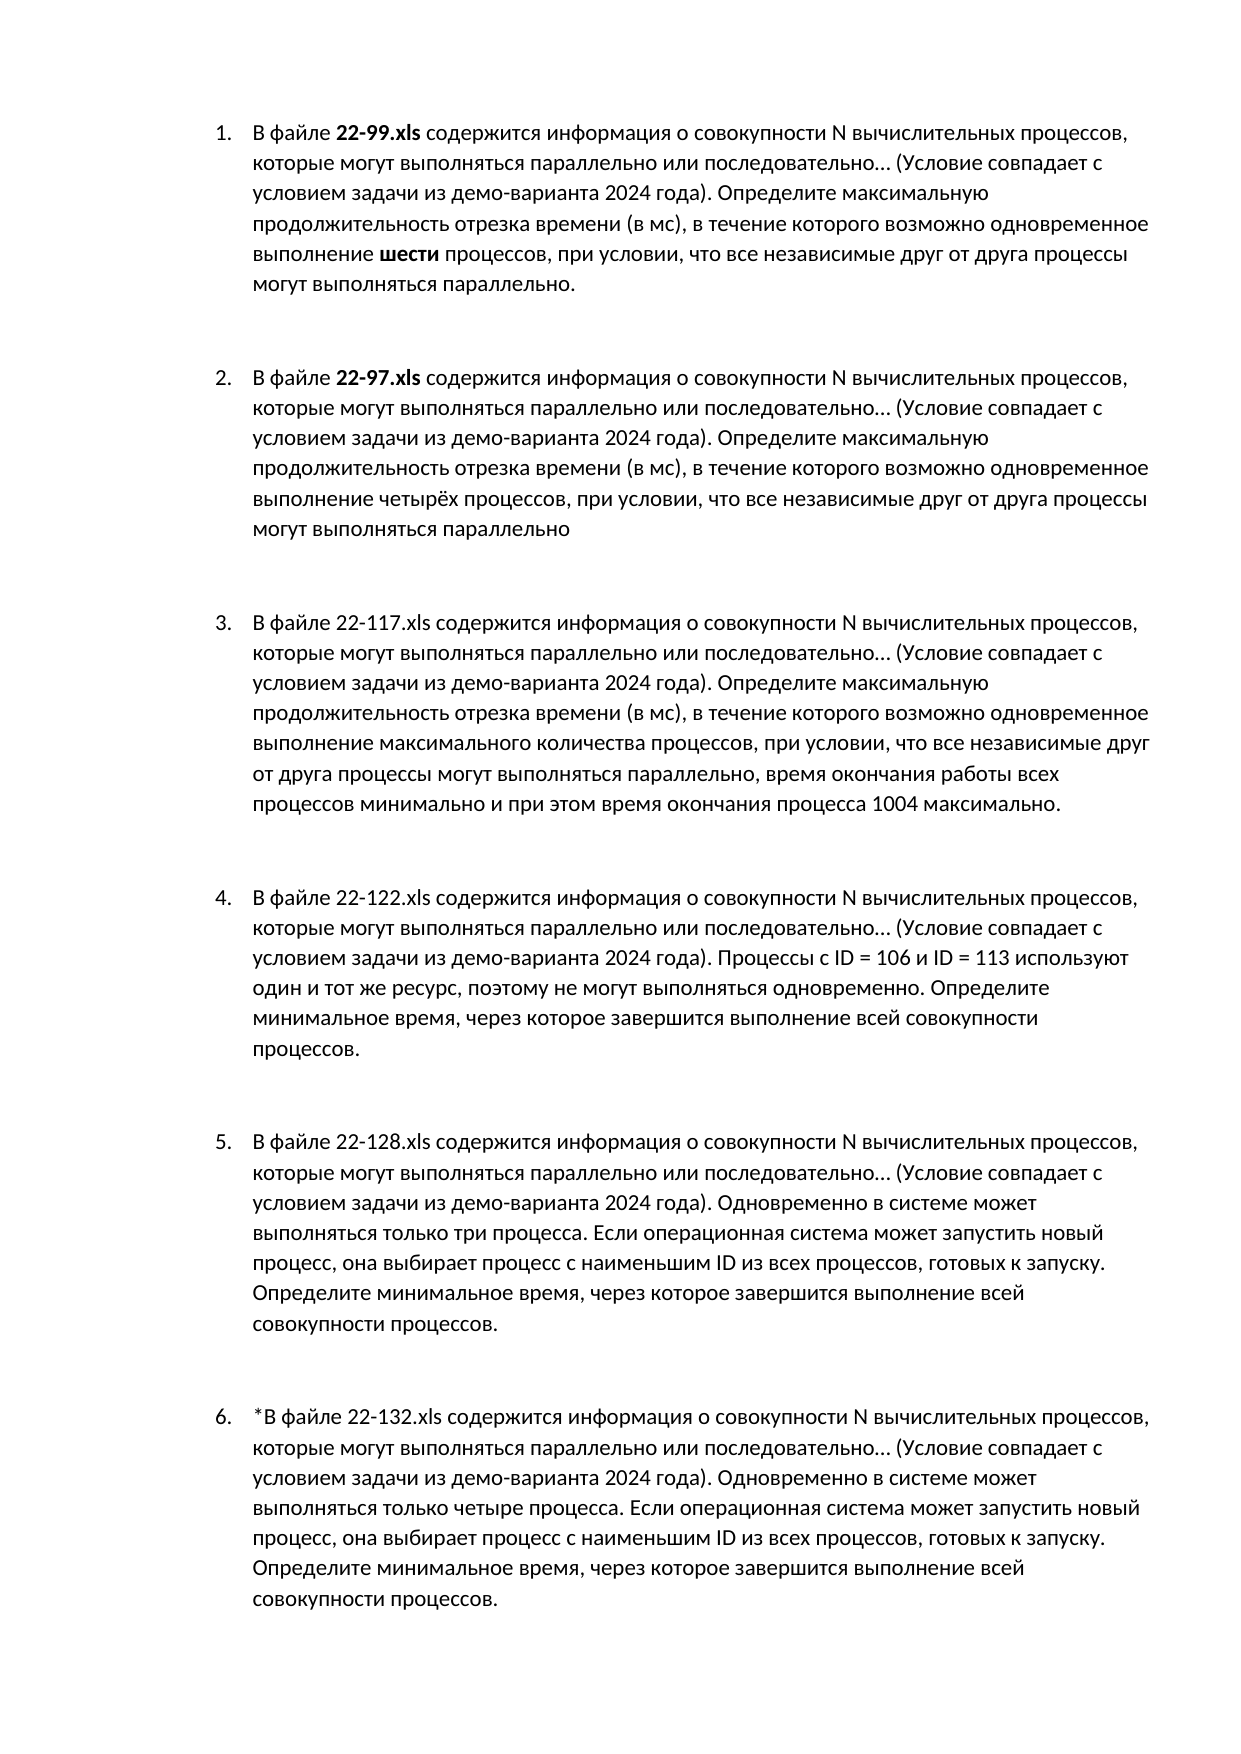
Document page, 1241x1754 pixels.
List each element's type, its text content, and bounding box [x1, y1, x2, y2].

list В файле 22-117.xls содержится информация о совокупности N вычислительных процессов, которые могут выполняться параллельно или последовательно… (Условие совпадает с условием задачи из демо-варианта 2024 года). Определите максимальную продолжительность отрезка времени (в мс), в течение которого возможно одновременное выполнение максимального количества процессов, при условии, что все независимые друг от друга процессы могут выполняться параллельно, время окончания работы всех процессов минимально и при этом время окончания процесса 1004 максимально. [215, 608, 1152, 817]
list В файле 22-97.xls содержится информация о совокупности N вычислительных процессов, которые могут выполняться параллельно или последовательно… (Условие совпадает с условием задачи из демо-варианта 2024 года). Определите максимальную продолжительность отрезка времени (в мс), в течение которого возможно одновременное выполнение четырёх процессов, при условии, что все независимые друг от друга процессы могут выполняться параллельно [215, 363, 1152, 542]
list В файле 22-122.xls содержится информация о совокупности N вычислительных процессов, которые могут выполняться параллельно или последовательно… (Условие совпадает с условием задачи из демо-варианта 2024 года). Процессы с ID = 106 и ID = 113 используют один и тот же ресурс, поэтому не могут выполняться одновременно. Определите минимальное время, через которое завершится выполнение всей совокупности процессов. [215, 883, 1152, 1062]
list *В файле 22-132.xls содержится информация о совокупности N вычислительных процессов, которые могут выполняться параллельно или последовательно… (Условие совпадает с условием задачи из демо-варианта 2024 года). Одновременно в системе может выполняться только четыре процесса. Если операционная система может запустить новый процесс, она выбирает процесс с наименьшим ID из всех процессов, готовых к запуску. Определите минимальное время, через которое завершится выполнение всей совокупности процессов. [215, 1402, 1152, 1612]
list В файле 22-99.xls содержится информация о совокупности N вычислительных процессов, которые могут выполняться параллельно или последовательно… (Условие совпадает с условием задачи из демо-варианта 2024 года). Определите максимальную продолжительность отрезка времени (в мс), в течение которого возможно одновременное выполнение шести процессов, при условии, что все независимые друг от друга процессы могут выполняться параллельно. [215, 118, 1152, 297]
list В файле 22-128.xls содержится информация о совокупности N вычислительных процессов, которые могут выполняться параллельно или последовательно… (Условие совпадает с условием задачи из демо-варианта 2024 года). Одновременно в системе может выполняться только три процесса. Если операционная система может запустить новый процесс, она выбирает процесс с наименьшим ID из всех процессов, готовых к запуску. Определите минимальное время, через которое завершится выполнение всей совокупности процессов. [215, 1127, 1152, 1337]
